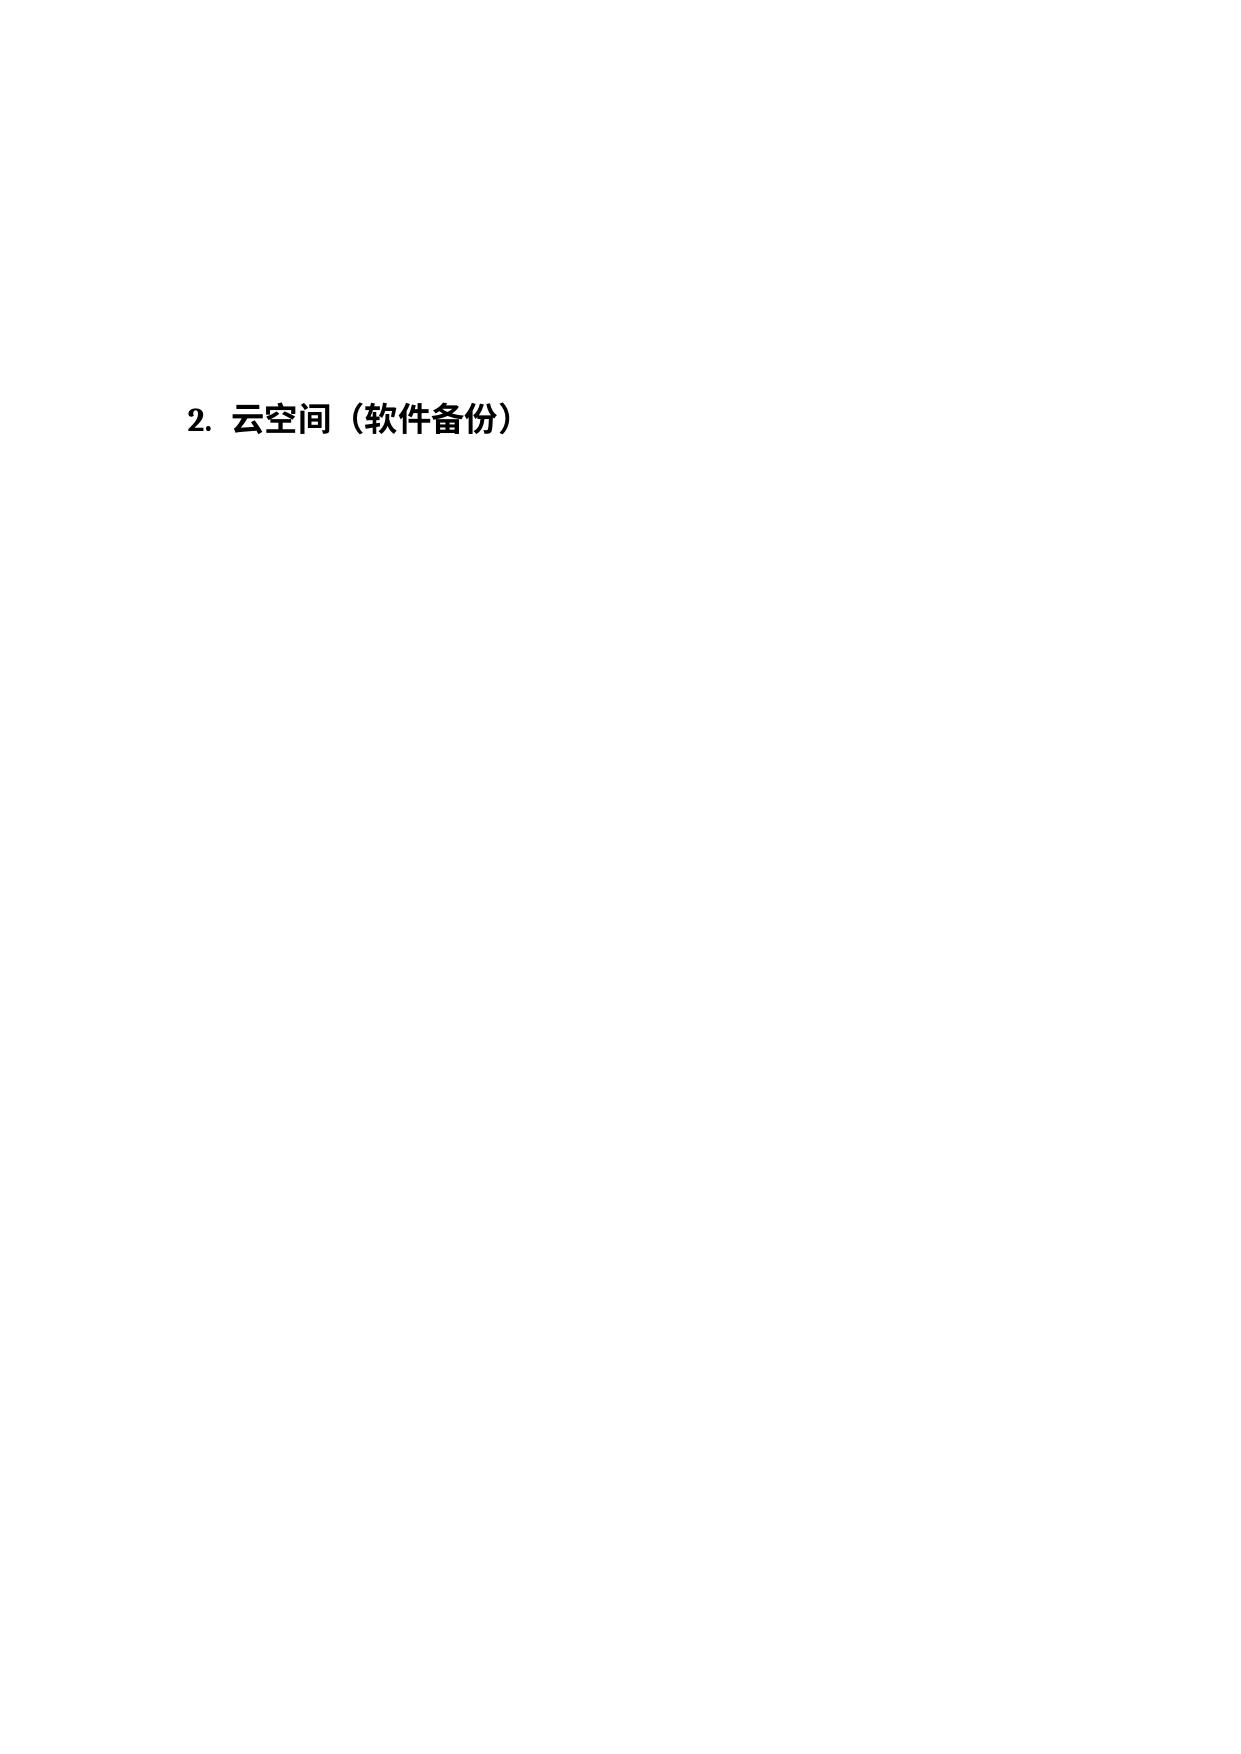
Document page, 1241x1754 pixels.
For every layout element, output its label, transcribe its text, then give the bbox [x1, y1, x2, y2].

subtitle 云空间（软件备份） [187, 384, 1053, 449]
